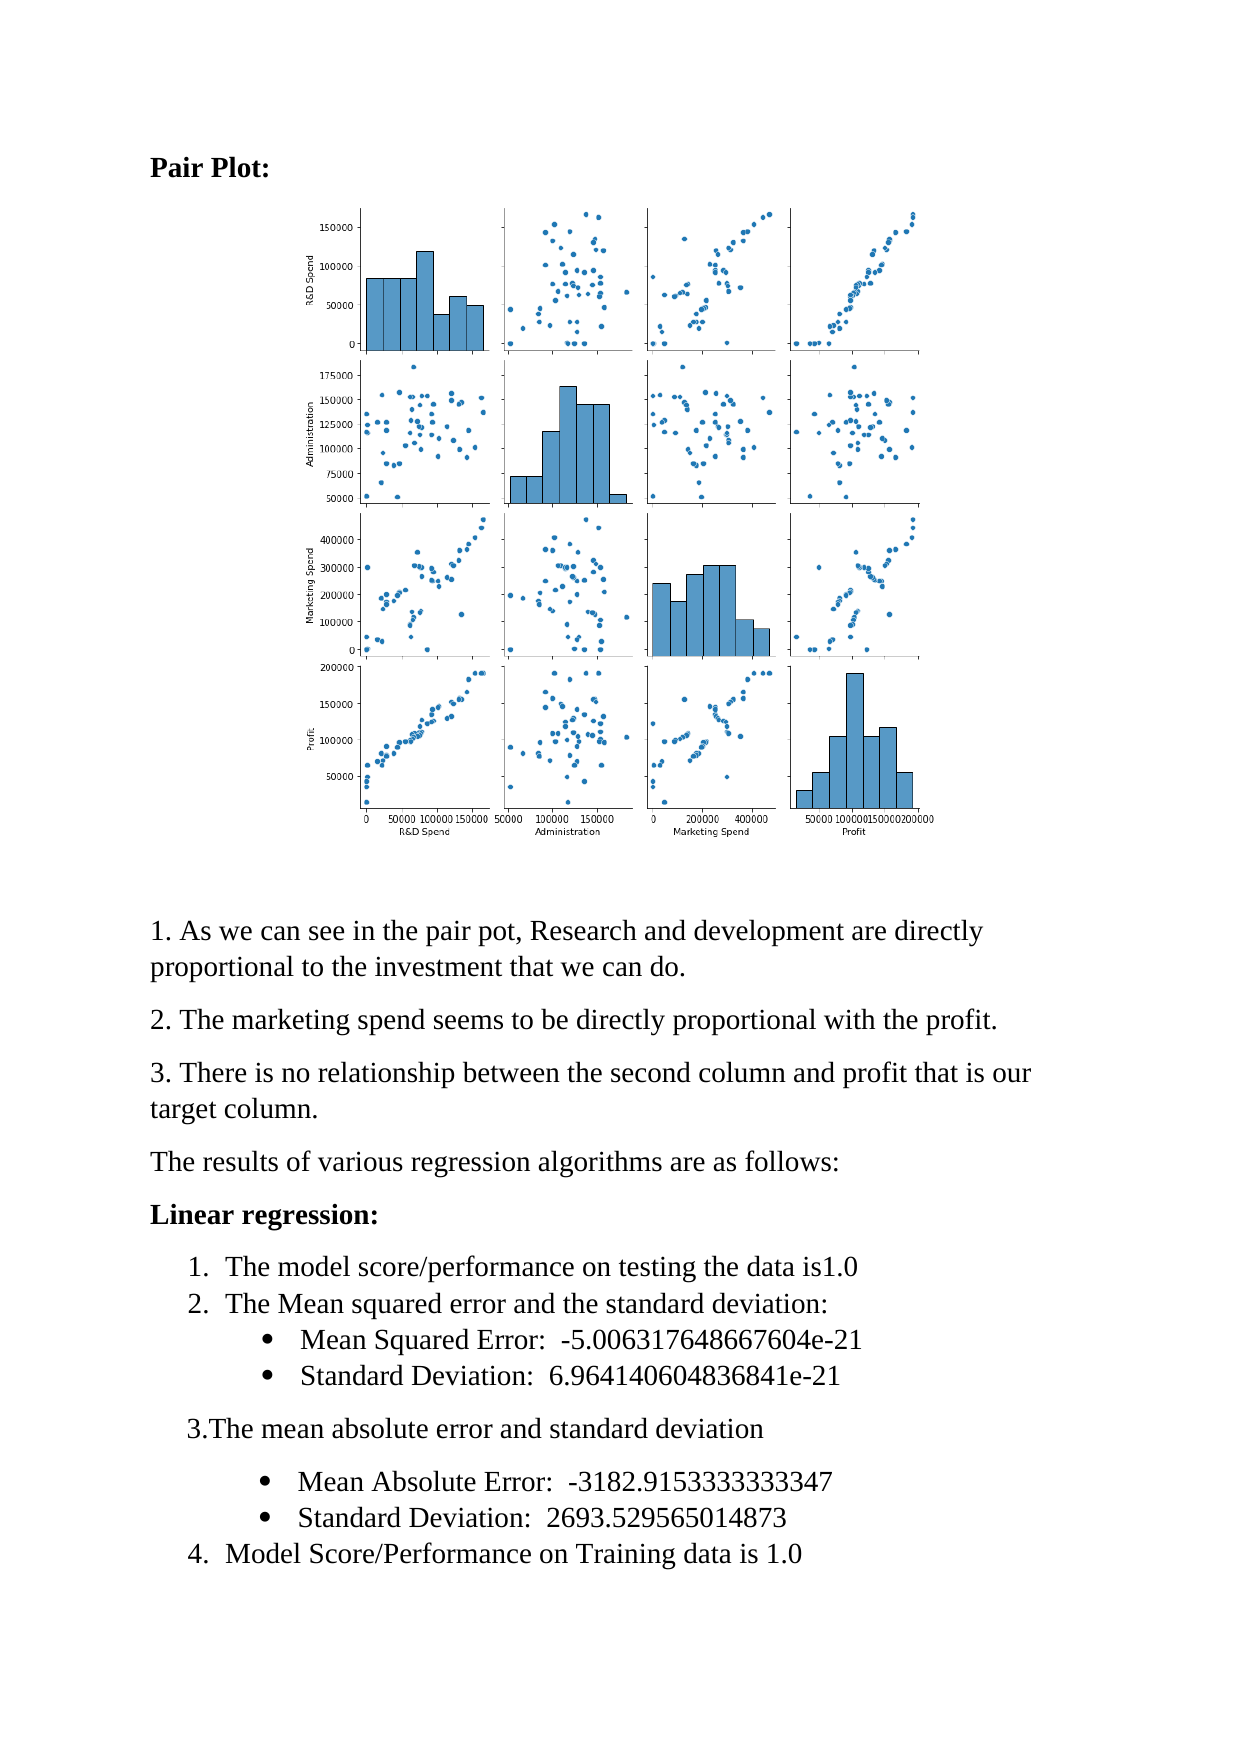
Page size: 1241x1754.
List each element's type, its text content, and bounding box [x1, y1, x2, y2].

text 2. The marketing spend seems to be directly proportional with the profit. [150, 1002, 1090, 1036]
picture [300, 202, 940, 842]
text 1. As we can see in the pair pot, Research and development are directly proportional to the investment that we can do. [150, 913, 1090, 983]
text Pair Plot: [150, 150, 1090, 183]
list The model score/performance on testing the data is1.0 [187, 1249, 1090, 1283]
list The Mean squared error and the standard deviation: [187, 1286, 1090, 1319]
list Standard Deviation: 2693.529565014873 [260, 1500, 1090, 1534]
text 3. There is no relationship between the second column and profit that is our target column. [150, 1055, 1090, 1125]
list Standard Deviation: 6.964140604836841e-21 [262, 1358, 1090, 1392]
list Model Score/Performance on Training data is 1.0 [187, 1536, 1090, 1570]
text Linear regression: [150, 1197, 1090, 1230]
text The results of various regression algorithms are as follows: [150, 1144, 1090, 1177]
list Mean Squared Error: -5.006317648667604e-21 [262, 1322, 1090, 1356]
text 3.The mean absolute error and standard deviation [150, 1411, 1090, 1444]
list Mean Absolute Error: -3182.9153333333347 [260, 1464, 1090, 1497]
